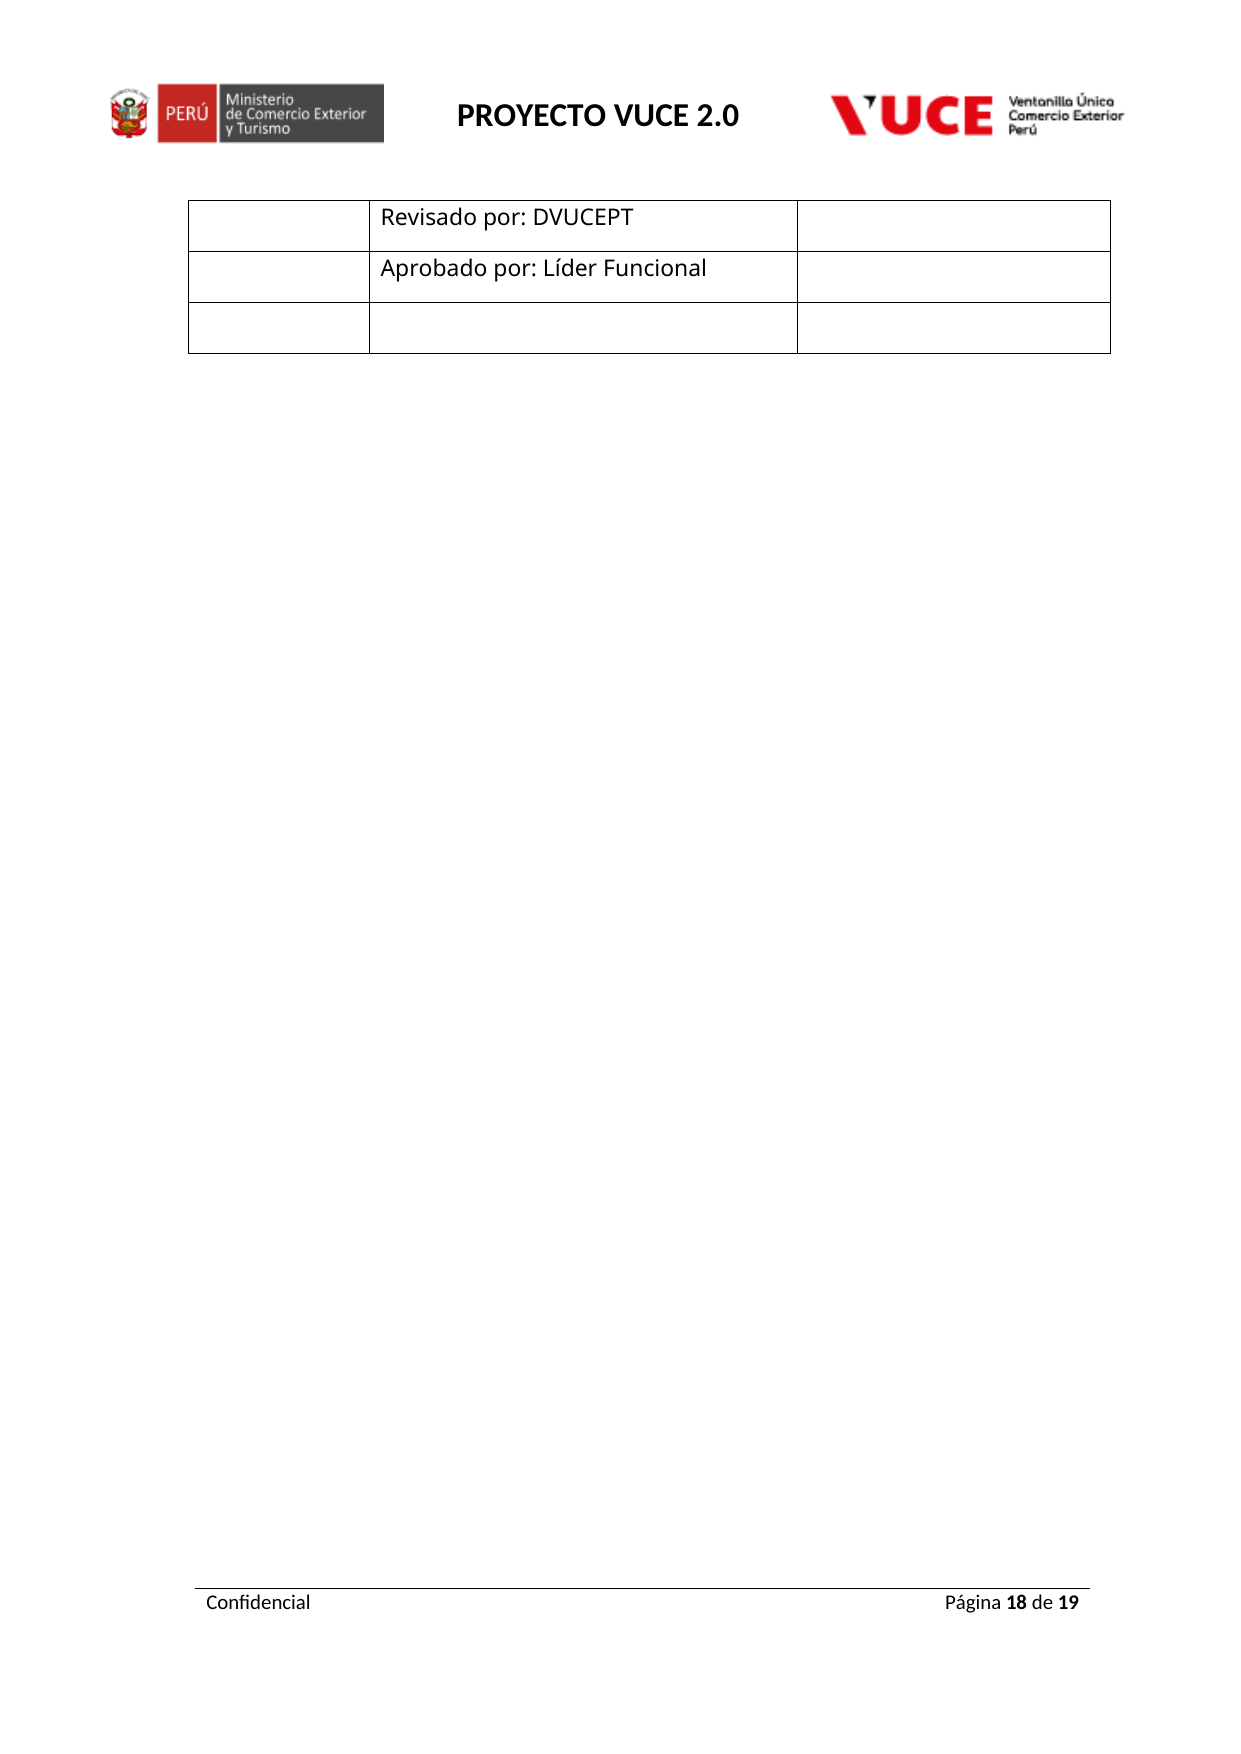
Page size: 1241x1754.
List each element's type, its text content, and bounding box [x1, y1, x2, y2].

table_cell [370, 303, 797, 353]
table_cell [798, 201, 1110, 251]
table_cell Aprobado por: Líder Funcional [370, 252, 797, 302]
picture [823, 83, 1136, 147]
table_cell [189, 201, 369, 251]
picture [99, 82, 384, 145]
table_cell [189, 252, 369, 302]
table_cell [798, 252, 1110, 302]
table_cell [798, 303, 1110, 353]
table_cell Revisado por: DVUCEPT [370, 201, 797, 251]
table_cell [189, 303, 369, 353]
